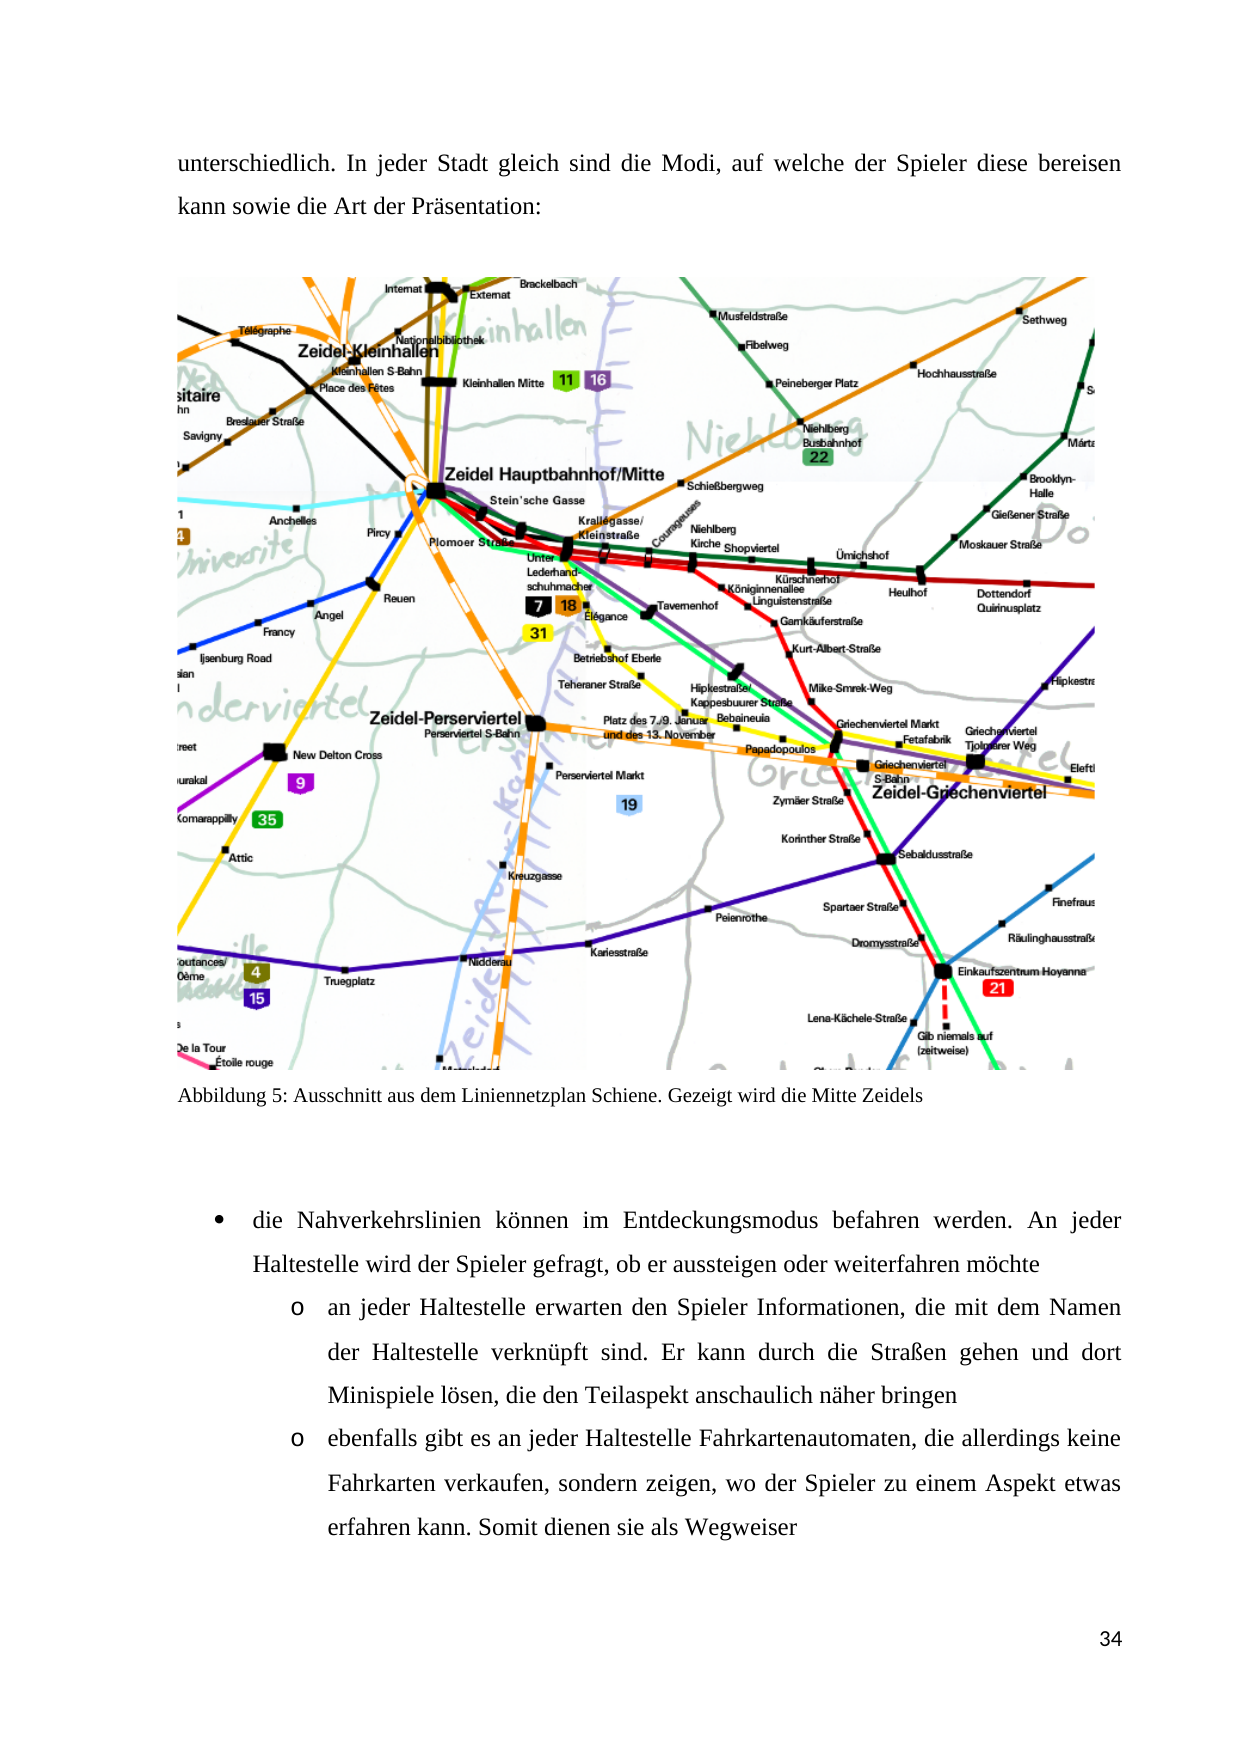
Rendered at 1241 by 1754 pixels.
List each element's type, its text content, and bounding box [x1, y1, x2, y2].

list an jeder Haltestelle erwarten den Spieler Informationen, die mit dem Namen der Haltestelle verknüpft sind. Er kann durch die Straßen gehen und dort Minispiele lösen, die den Teilaspekt anschaulich näher bringen [290, 1292, 1122, 1409]
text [177, 148, 1122, 219]
picture [177, 277, 1095, 1070]
list ebenfalls gibt es an jeder Haltestelle Fahrkartenautomaten, die allerdings keine Fahrkarten verkaufen, sondern zeigen, wo der Spieler zu einem Aspekt etwas erfahren kann. Somit dienen sie als Wegweiser [290, 1423, 1122, 1540]
text Abbildung 5: Ausschnitt aus dem Liniennetzplan Schiene. Gezeigt wird die Mitte Zeidels [177, 1083, 1122, 1107]
list die Nahverkehrslinien können im Entdeckungsmodus befahren werden. An jeder Haltestelle wird der Spieler gefragt, ob er aussteigen oder weiterfahren möchte [215, 1206, 1122, 1277]
